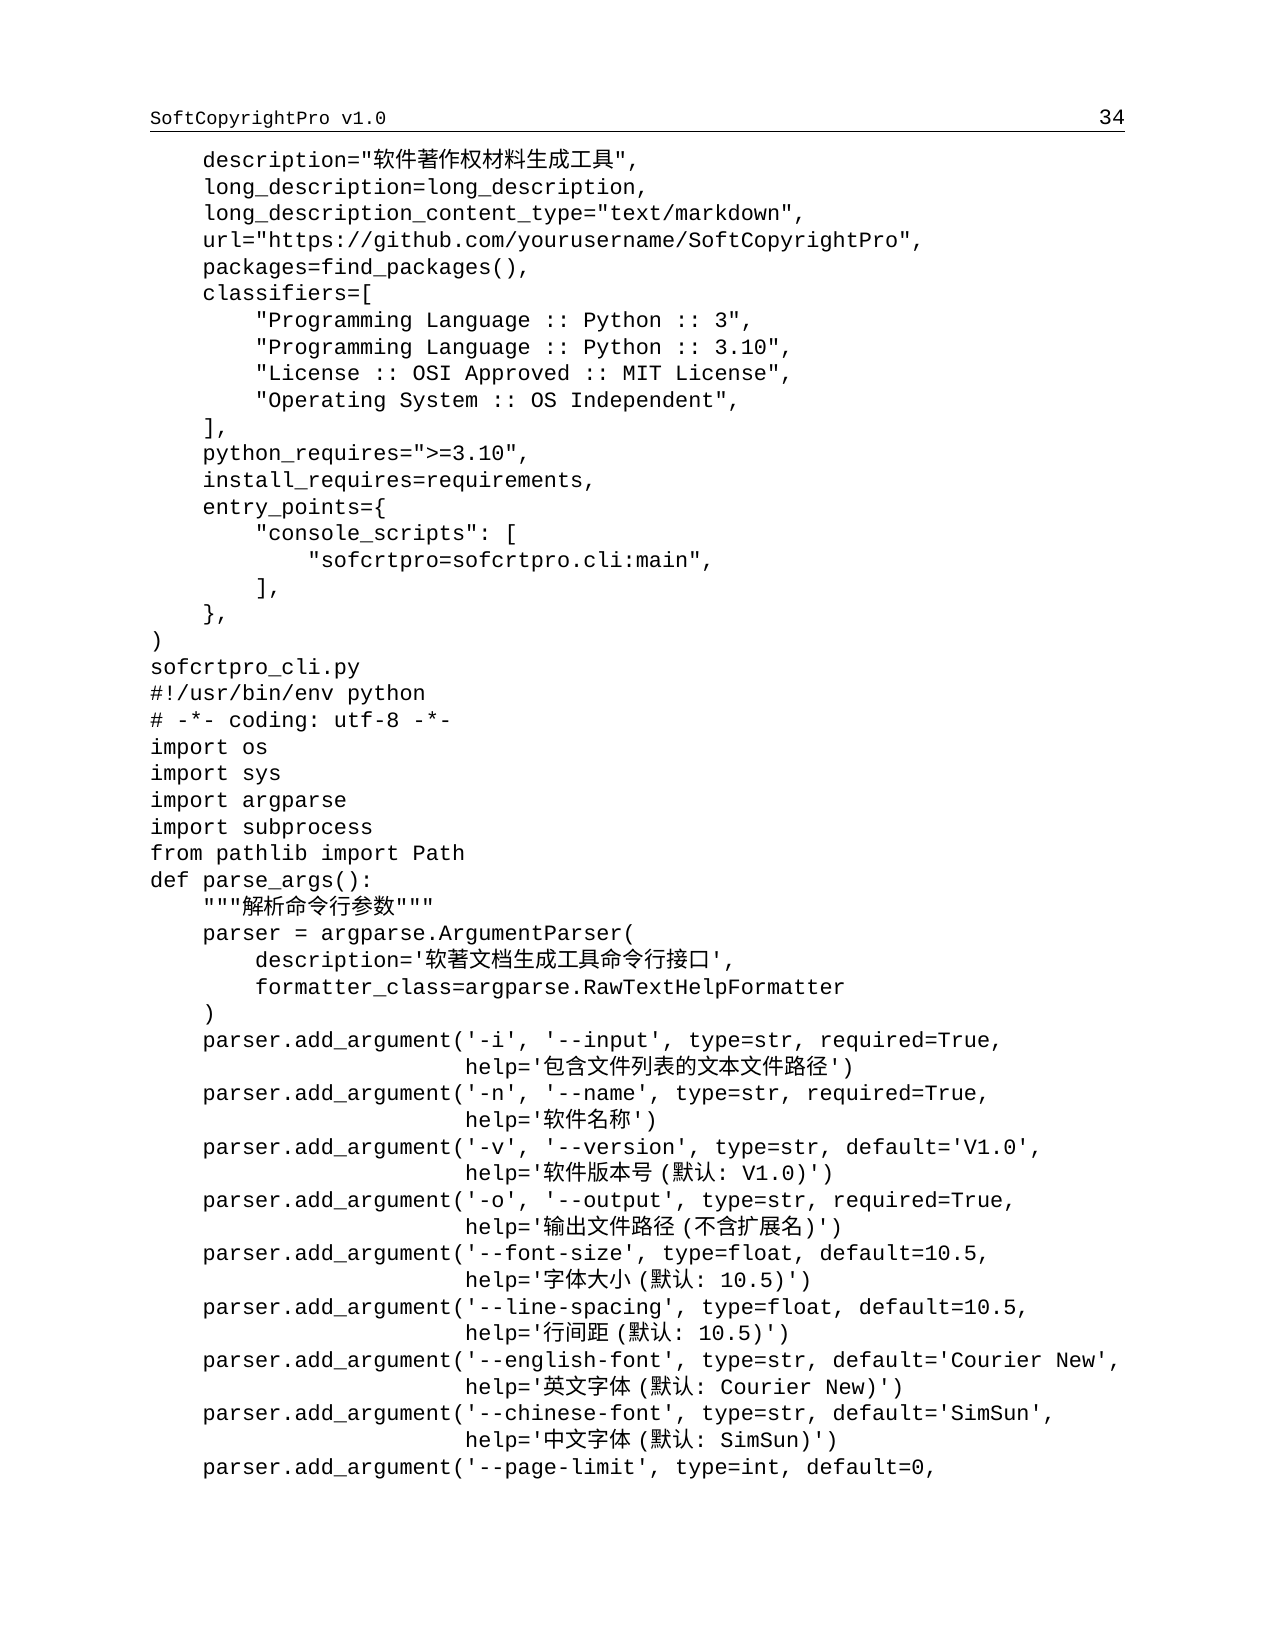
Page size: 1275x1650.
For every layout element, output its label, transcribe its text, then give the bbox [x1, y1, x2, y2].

text #!/usr/bin/env python [150, 683, 1125, 705]
text help='中文字体 (默认: SimSun)') [150, 1430, 1125, 1452]
text "sofcrtpro=sofcrtpro.cli:main", [150, 550, 1125, 572]
text "console_scripts": [ [150, 523, 1125, 545]
text import argparse [150, 790, 1125, 812]
text parser.add_argument('--chinese-font', type=str, default='SimSun', [150, 1403, 1125, 1425]
text parser.add_argument('--line-spacing', type=float, default=10.5, [150, 1297, 1125, 1318]
text import os [150, 737, 1125, 758]
text import sys [150, 763, 1125, 785]
text help='软件版本号 (默认: V1.0)') [150, 1163, 1125, 1185]
text parser = argparse.ArgumentParser( [150, 923, 1125, 945]
text import subprocess [150, 817, 1125, 838]
text ) [150, 630, 1125, 652]
text """解析命令行参数""" [150, 897, 1125, 918]
text "License :: OSI Approved :: MIT License", [150, 363, 1125, 385]
text ) [150, 1003, 1125, 1025]
text long_description_content_type="text/markdown", [150, 203, 1125, 225]
text "Operating System :: OS Independent", [150, 390, 1125, 412]
text help='软件名称') [150, 1110, 1125, 1132]
text help='英文字体 (默认: Courier New)') [150, 1377, 1125, 1398]
text sofcrtpro_cli.py [150, 657, 1125, 678]
text formatter_class=argparse.RawTextHelpFormatter [150, 977, 1125, 998]
text entry_points={ [150, 497, 1125, 518]
text description="软件著作权材料生成工具", [150, 150, 1125, 172]
text parser.add_argument('-o', '--output', type=str, required=True, [150, 1190, 1125, 1212]
text parser.add_argument('-i', '--input', type=str, required=True, [150, 1030, 1125, 1052]
text install_requires=requirements, [150, 470, 1125, 492]
text long_description=long_description, [150, 177, 1125, 198]
text help='字体大小 (默认: 10.5)') [150, 1270, 1125, 1292]
text "Programming Language :: Python :: 3.10", [150, 337, 1125, 358]
text classifiers=[ [150, 283, 1125, 305]
text parser.add_argument('-v', '--version', type=str, default='V1.0', [150, 1137, 1125, 1158]
text def parse_args(): [150, 870, 1125, 892]
text "Programming Language :: Python :: 3", [150, 310, 1125, 332]
text parser.add_argument('-n', '--name', type=str, required=True, [150, 1083, 1125, 1105]
text parser.add_argument('--page-limit', type=int, default=0, [150, 1457, 1125, 1478]
text ], [150, 417, 1125, 438]
text }, [150, 603, 1125, 625]
text parser.add_argument('--english-font', type=str, default='Courier New', [150, 1350, 1125, 1372]
text ], [150, 577, 1125, 598]
text description='软著文档生成工具命令行接口', [150, 950, 1125, 972]
text # -*- coding: utf-8 -*- [150, 710, 1125, 732]
text help='行间距 (默认: 10.5)') [150, 1323, 1125, 1345]
text python_requires=">=3.10", [150, 443, 1125, 465]
text help='输出文件路径 (不含扩展名)') [150, 1217, 1125, 1238]
text help='包含文件列表的文本文件路径') [150, 1057, 1125, 1078]
text url="https://github.com/yourusername/SoftCopyrightPro", [150, 230, 1125, 252]
text packages=find_packages(), [150, 257, 1125, 278]
text parser.add_argument('--font-size', type=float, default=10.5, [150, 1243, 1125, 1265]
text from pathlib import Path [150, 843, 1125, 865]
